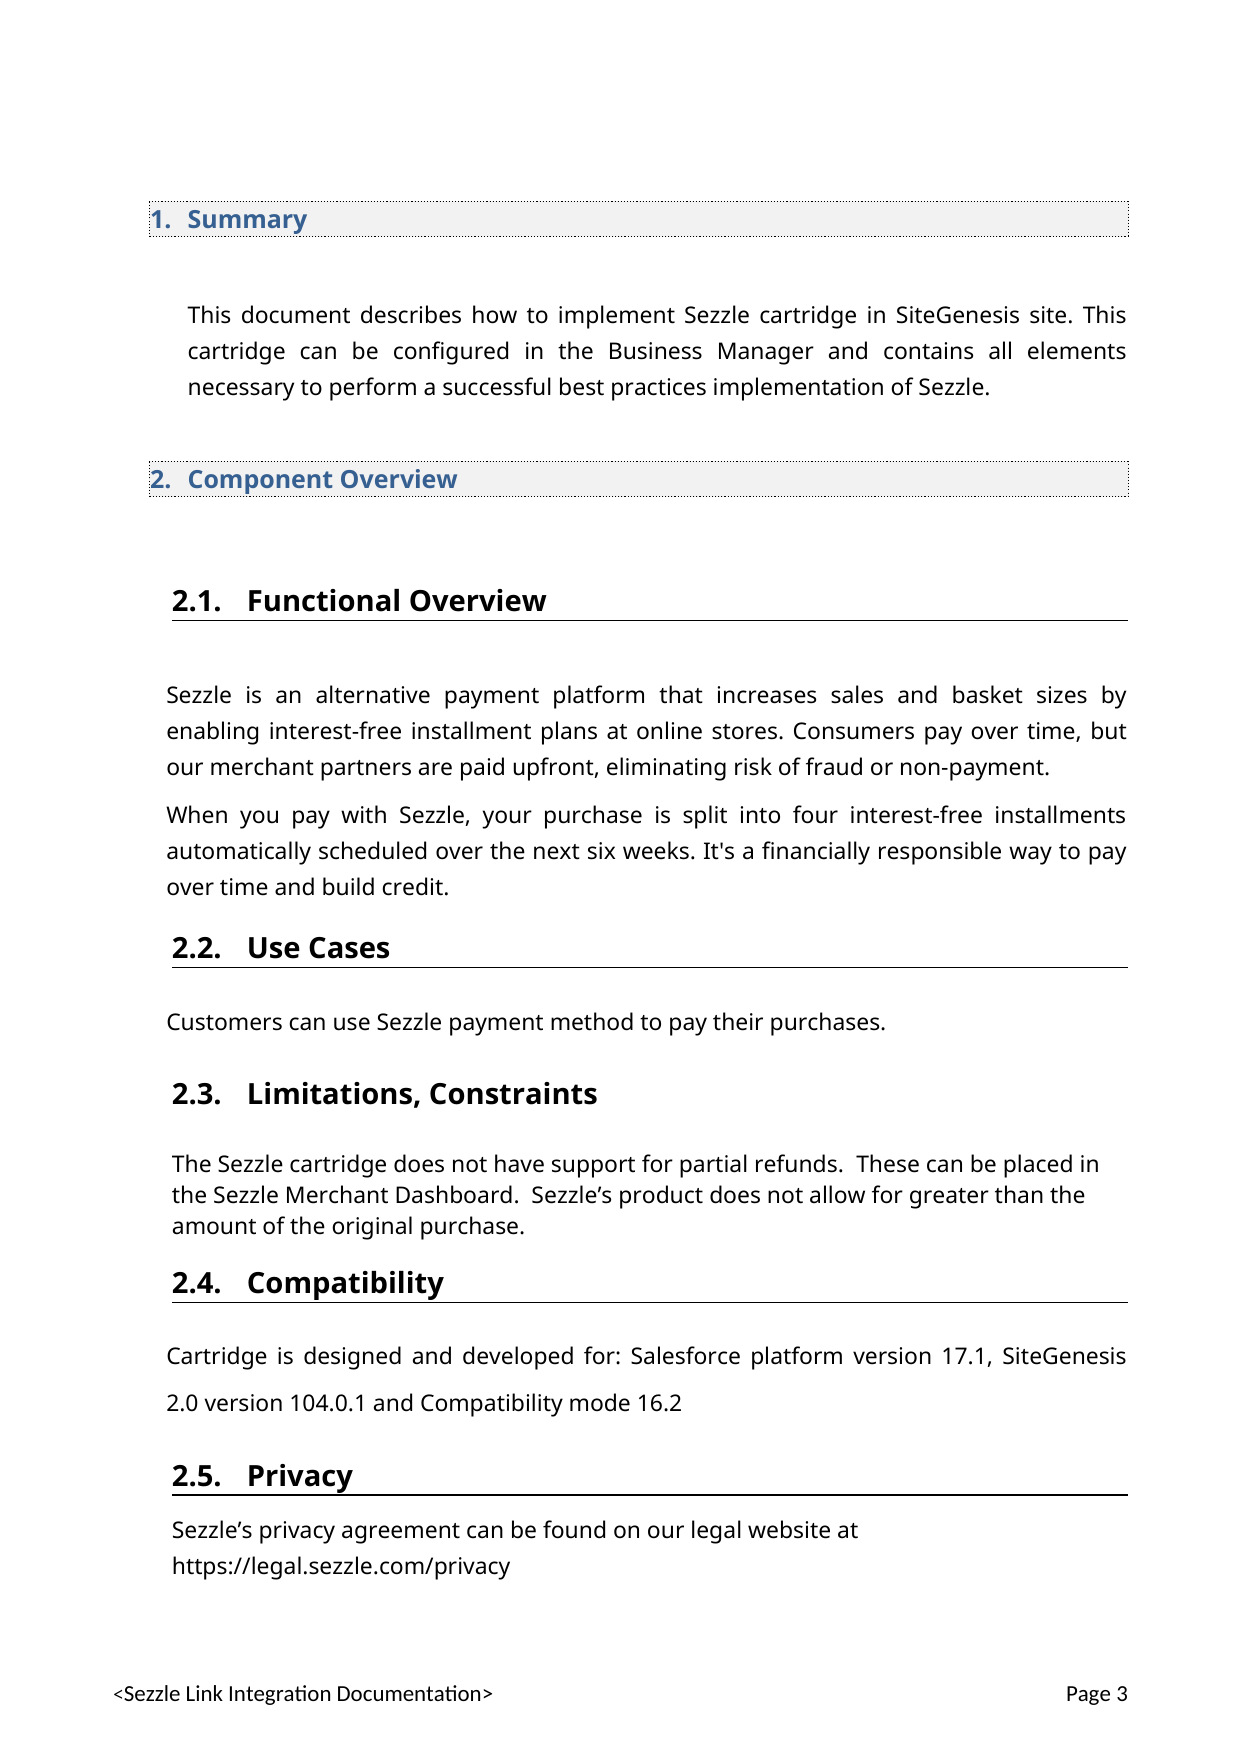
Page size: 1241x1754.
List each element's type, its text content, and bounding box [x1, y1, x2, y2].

subtitle Component Overview [149, 461, 1129, 497]
subtitle Limitations, Constraints [172, 1073, 1128, 1113]
subtitle Compatibility [172, 1262, 1128, 1302]
subtitle Functional Overview [172, 580, 1128, 620]
text The Sezzle cartridge does not have support for partial refunds. These can be placed in the Sezzle Merchant Dashboard. Sezzle’s product does not allow for greater than the amount of the original purchase. [172, 1148, 1128, 1241]
text Sezzle is an alternative payment platform that increases sales and basket sizes by enabling interest-free installment plans at online stores. Consumers pay over time, but our merchant partners are paid upfront, eliminating risk of fraud or non-payment. [112, 679, 1128, 782]
subtitle Privacy [172, 1455, 1128, 1494]
text Cartridge is designed and developed for: Salesforce platform version 17.1, SiteGenesis 2.0 version 104.0.1 and Compatibility mode 16.2 [112, 1340, 1128, 1418]
text This document describes how to implement Sezzle cartridge in SiteGenesis site. This cartridge can be configured in the Business Manager and contains all elements necessary to perform a successful best practices implementation of Sezzle. [187, 299, 1128, 402]
text When you pay with Sezzle, your purchase is split into four interest-free installments automatically scheduled over the next six weeks. It's a financially responsible way to pay over time and build credit. [166, 799, 1128, 902]
subtitle Use Cases [172, 928, 1128, 967]
subtitle Summary [149, 201, 1129, 237]
text Customers can use Sezzle payment method to pay their purchases. [112, 1006, 1128, 1037]
text Sezzle’s privacy agreement can be found on our legal website at https://legal.sezzle.com/privacy [172, 1514, 1128, 1581]
